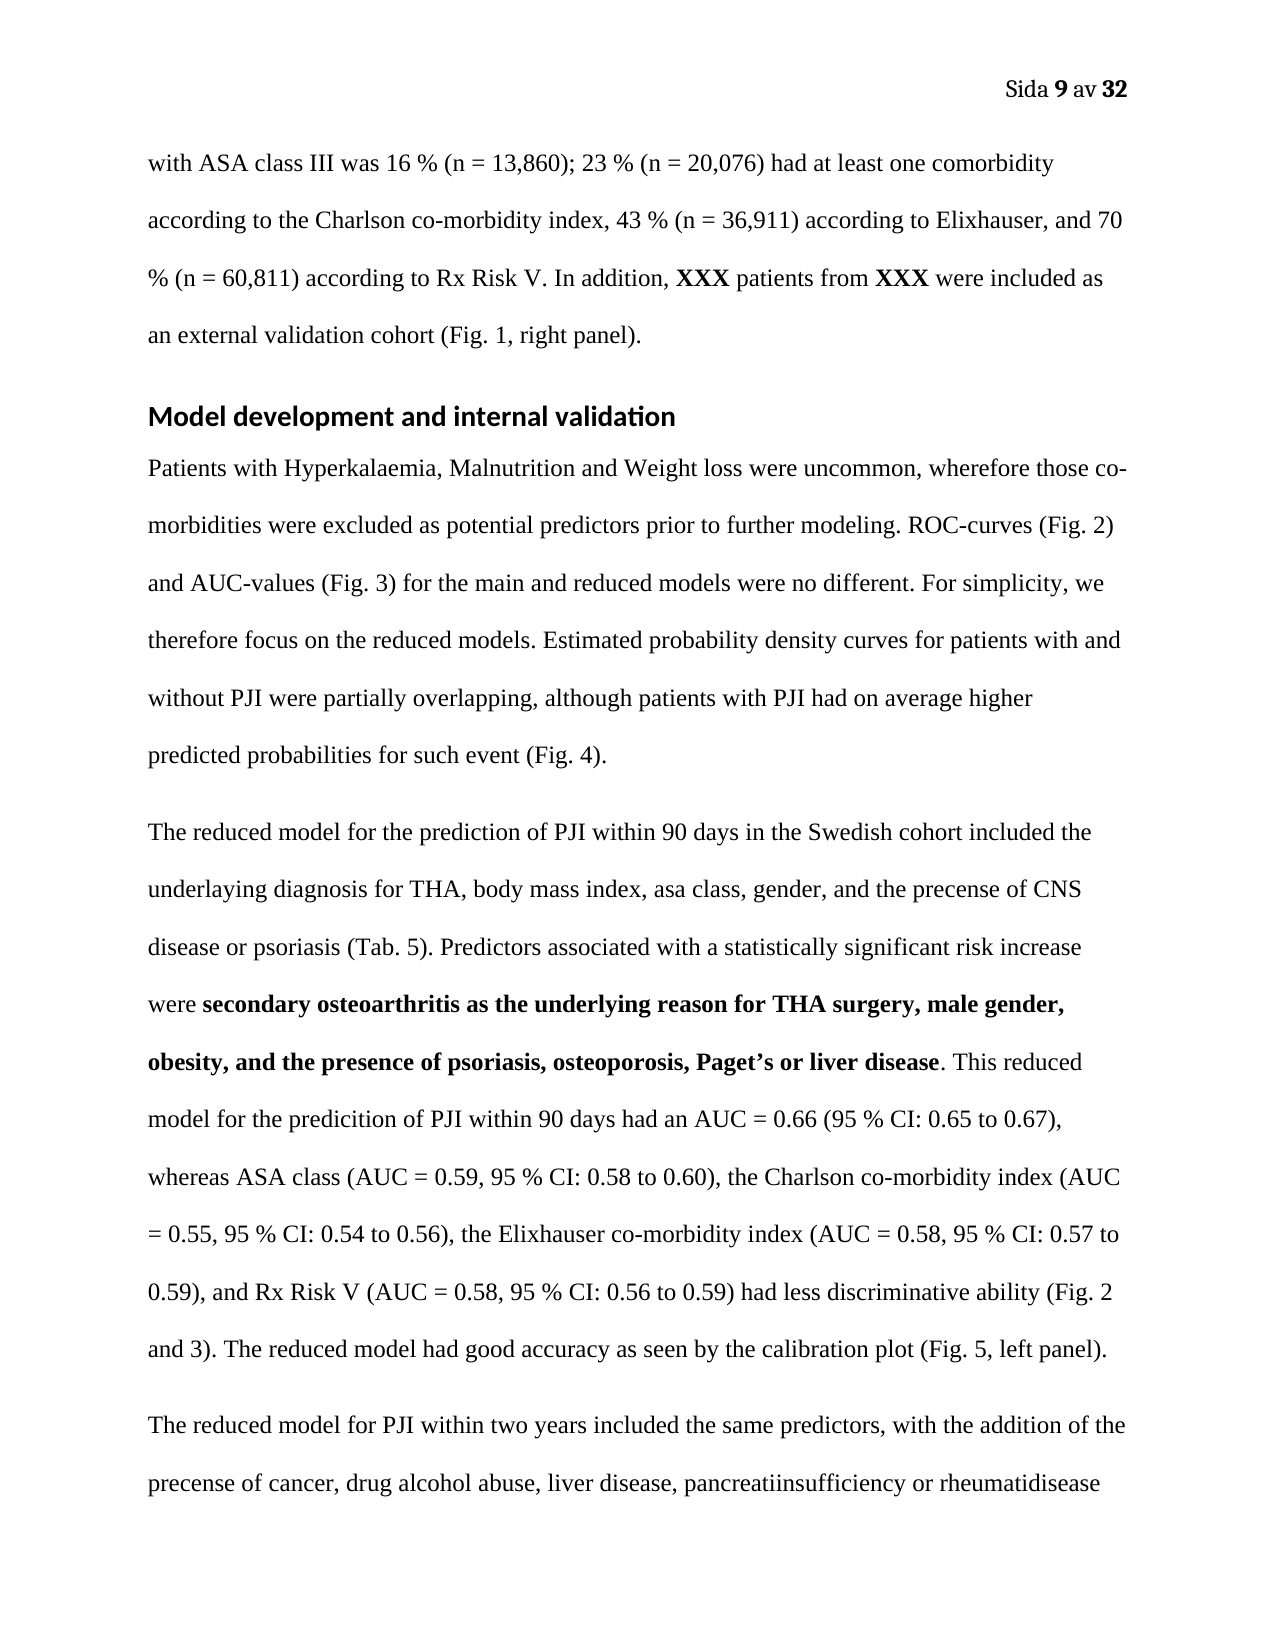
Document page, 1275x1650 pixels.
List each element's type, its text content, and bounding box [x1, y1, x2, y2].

text The reduced model for the prediction of PJI within 90 days in the Swedish cohort included the underlaying diagnosis for THA, body mass index, asa class, gender, and the precense of CNS disease or psoriasis (Tab. 5). Predictors associated with a statistically significant risk increase were secondary osteoarthritis as the underlying reason for THA surgery, male gender, obesity, and the presence of psoriasis, osteoporosis, Paget’s or liver disease. This reduced model for the predicition of PJI within 90 days had an AUC = 0.66 (95 % CI: 0.65 to 0.67), whereas ASA class (AUC = 0.59, 95 % CI: 0.58 to 0.60), the Charlson co-morbidity index (AUC = 0.55, 95 % CI: 0.54 to 0.56), the Elixhauser co-morbidity index (AUC = 0.58, 95 % CI: 0.57 to 0.59), and Rx Risk V (AUC = 0.58, 95 % CI: 0.56 to 0.59) had less discriminative ability (Fig. 2 and 3). The reduced model had good accuracy as seen by the calibration plot (Fig. 5, left panel). [148, 817, 1127, 1363]
subtitle Model development and internal validation [148, 398, 1127, 434]
text Patients with Hyperkalaemia, Malnutrition and Weight loss were uncommon, wherefore those co-morbidities were excluded as potential predictors prior to further modeling. ROC-curves (Fig. 2) and AUC-values (Fig. 3) for the main and reduced models were no different. For simplicity, we therefore focus on the reduced models. Estimated probability density curves for patients with and without PJI were partially overlapping, although patients with PJI had on average higher predicted probabilities for such event (Fig. 4). [148, 453, 1127, 769]
